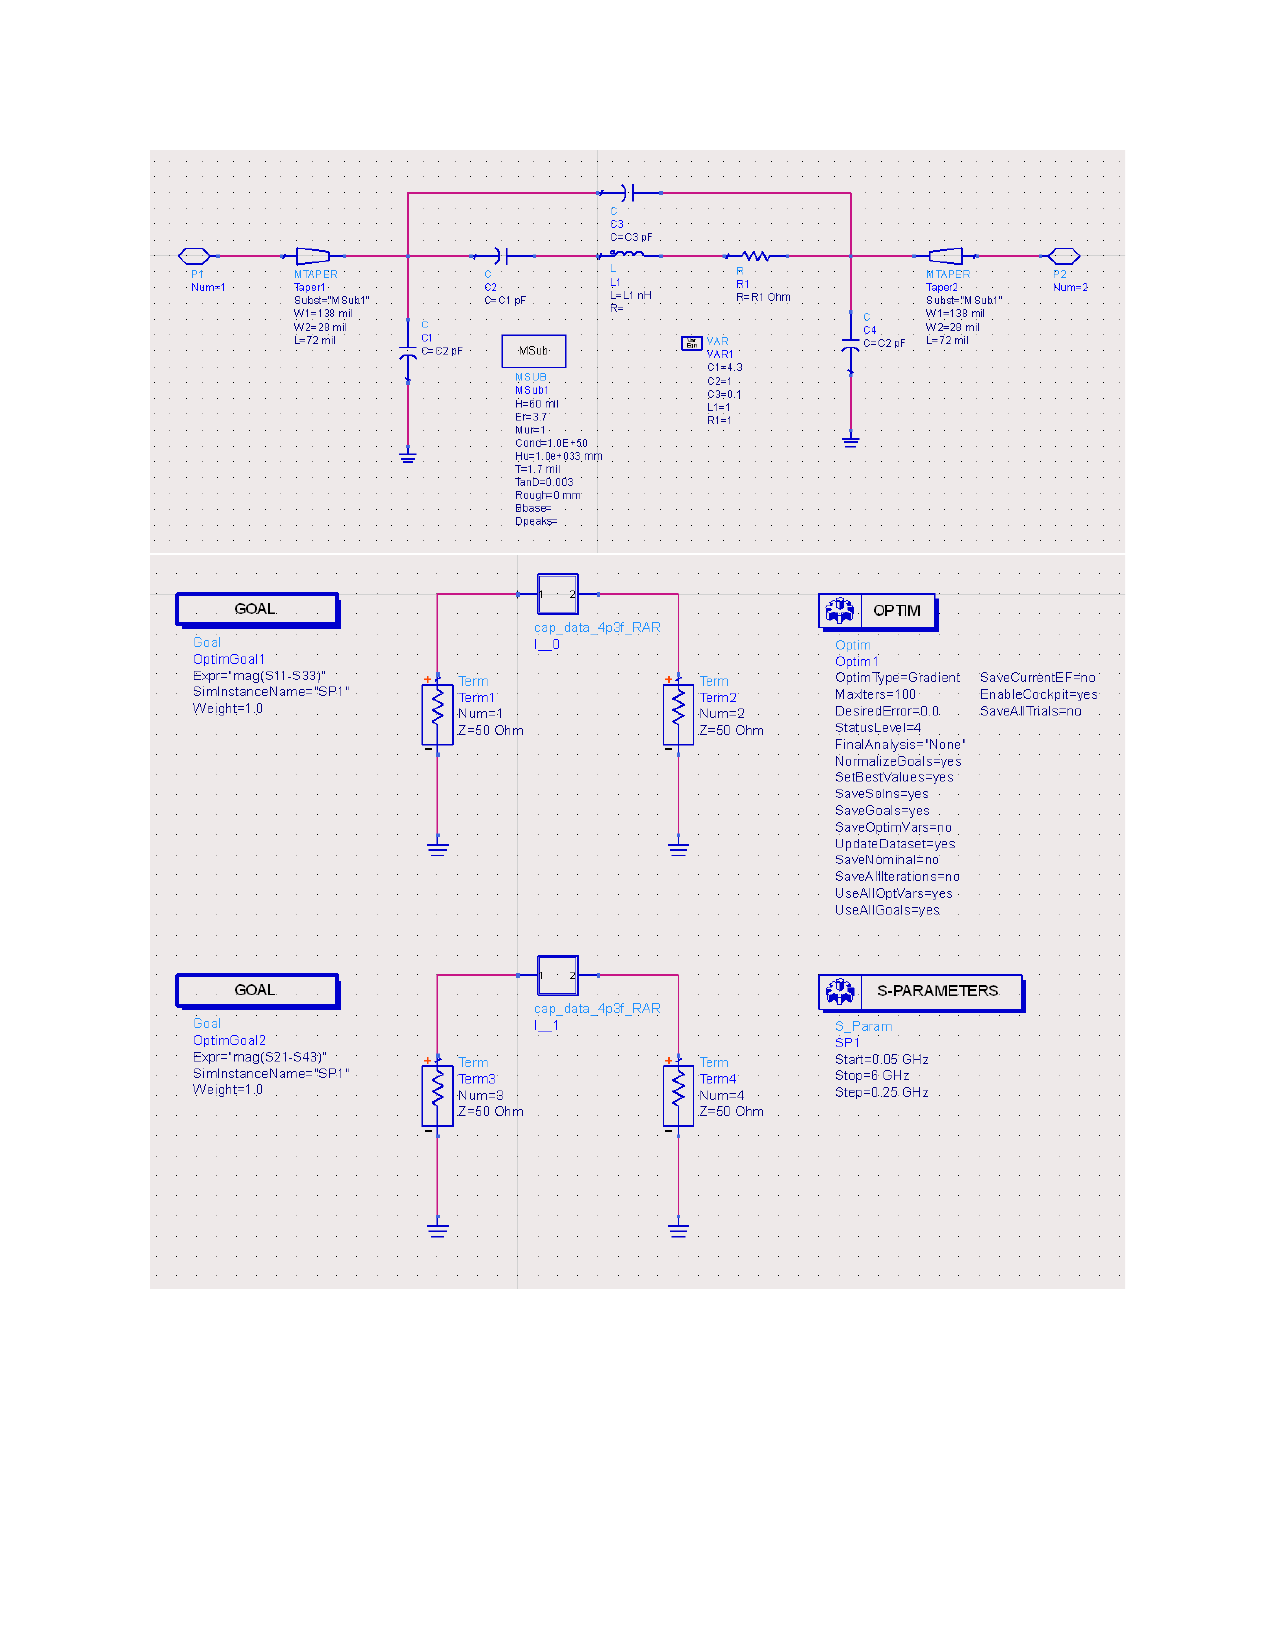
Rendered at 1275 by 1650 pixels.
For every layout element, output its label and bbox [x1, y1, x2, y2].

picture [150, 555, 1125, 1289]
picture [150, 150, 1125, 553]
